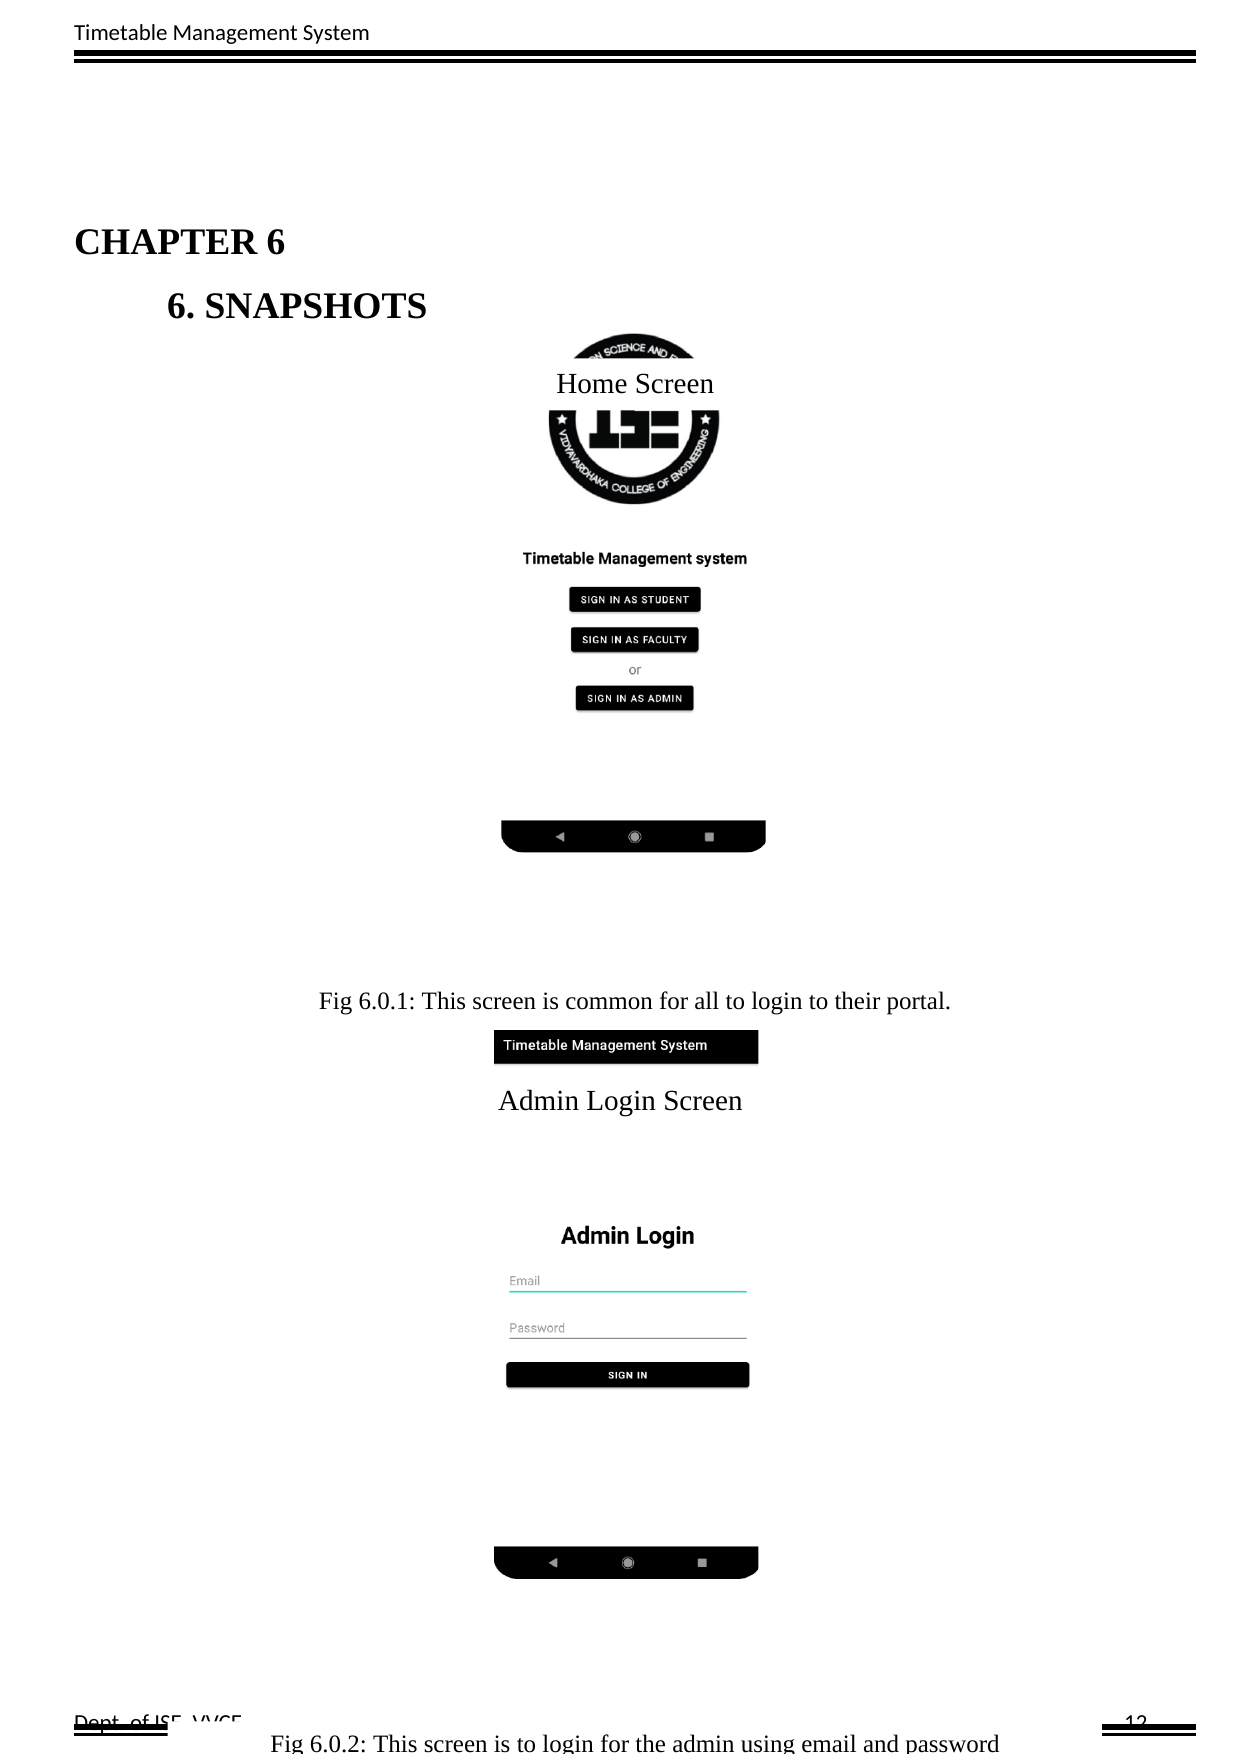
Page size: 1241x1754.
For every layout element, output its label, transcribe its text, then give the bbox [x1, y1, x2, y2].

picture [500, 300, 766, 358]
picture [500, 411, 766, 850]
list SNAPSHOTS [111, 283, 1196, 326]
picture [492, 1030, 758, 1075]
picture [492, 1128, 758, 1577]
text CHAPTER 6 [74, 220, 1196, 263]
